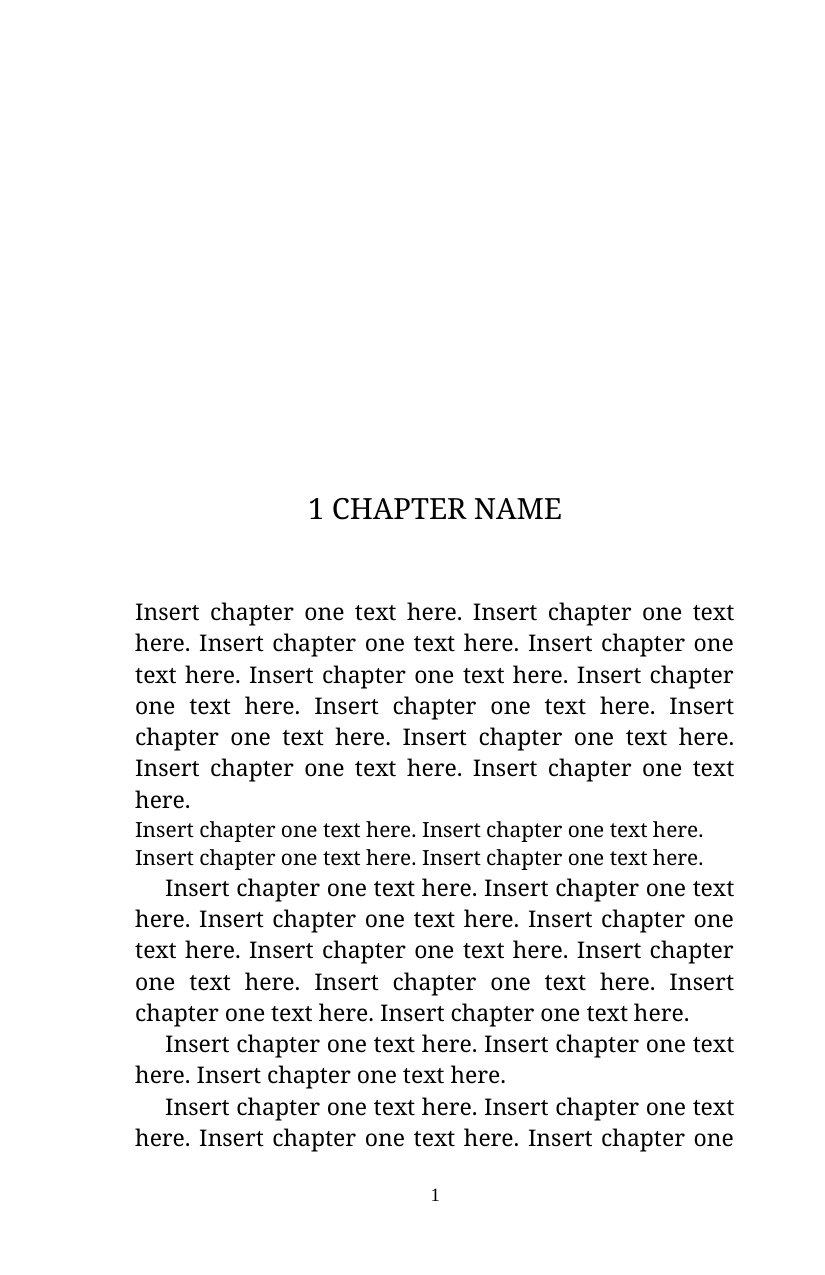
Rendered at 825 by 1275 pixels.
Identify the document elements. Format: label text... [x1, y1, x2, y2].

text Insert chapter one text here. Insert chapter one text here. Insert chapter one text here. [135, 1028, 735, 1091]
title 1 CHAPTER NAME [135, 488, 735, 528]
text Insert chapter one text here. Insert chapter one text here. Insert chapter one text here. Insert chapter one text here. [135, 815, 735, 872]
